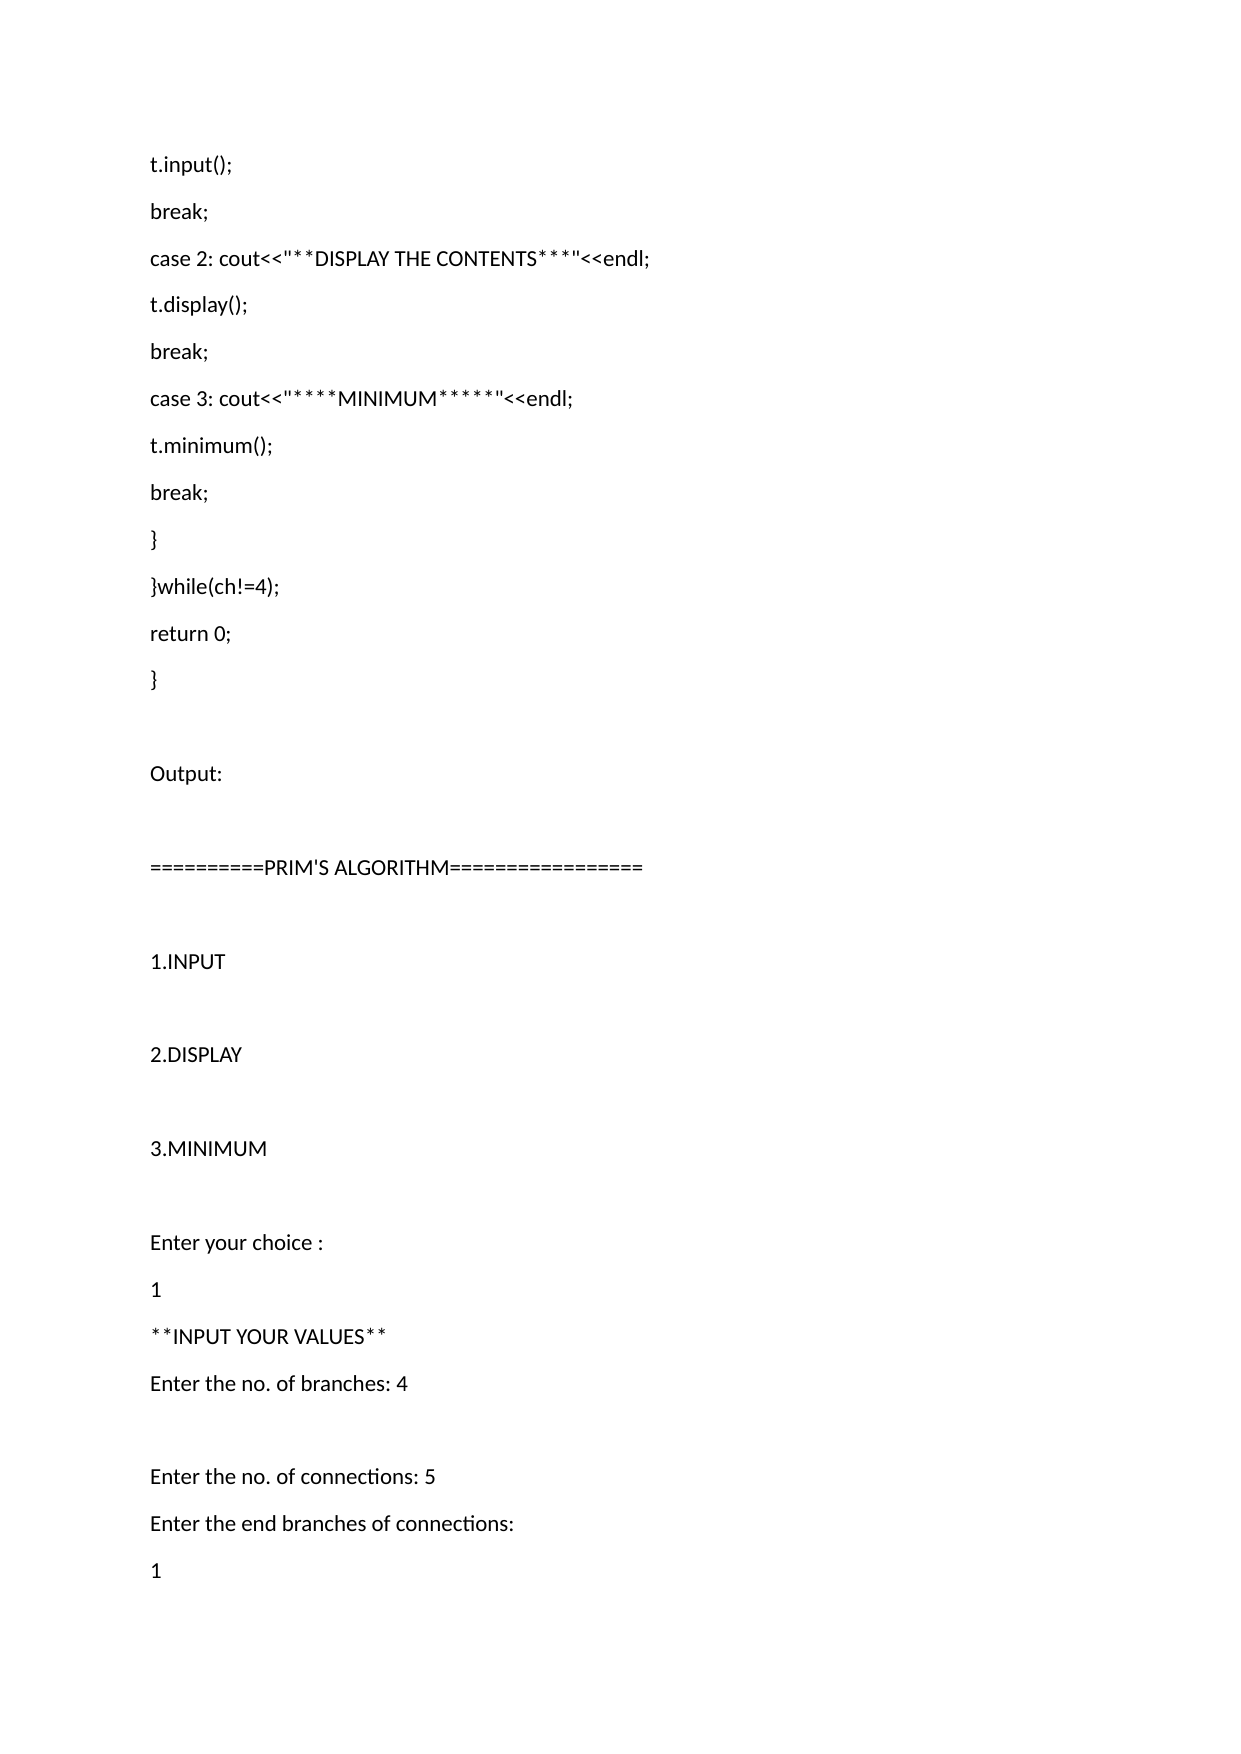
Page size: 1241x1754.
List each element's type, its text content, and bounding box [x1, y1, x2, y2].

text }while(ch!=4); [150, 572, 1090, 600]
text 1 [150, 1556, 1090, 1584]
text Enter your choice : [150, 1228, 1090, 1256]
text return 0; [150, 619, 1090, 647]
text 1 [150, 1275, 1090, 1303]
text t.minimum(); [150, 431, 1090, 459]
text } [150, 666, 1090, 694]
text break; [150, 197, 1090, 225]
text 1.INPUT [150, 947, 1090, 975]
text case 2: cout<<"**DISPLAY THE CONTENTS***"<<endl; [150, 244, 1090, 272]
text break; [150, 478, 1090, 506]
text } [150, 525, 1090, 553]
text case 3: cout<<"****MINIMUM*****"<<endl; [150, 384, 1090, 412]
text t.input(); [150, 150, 1090, 178]
text Enter the no. of connections: 5 [150, 1462, 1090, 1491]
text ==========PRIM'S ALGORITHM================= [150, 853, 1090, 881]
text break; [150, 337, 1090, 366]
text t.display(); [150, 291, 1090, 319]
text 3.MINIMUM [150, 1134, 1090, 1162]
text Enter the end branches of connections: [150, 1509, 1090, 1537]
text Enter the no. of branches: 4 [150, 1369, 1090, 1397]
text Output: [150, 759, 1090, 787]
text **INPUT YOUR VALUES** [150, 1322, 1090, 1350]
text 2.DISPLAY [150, 1041, 1090, 1069]
